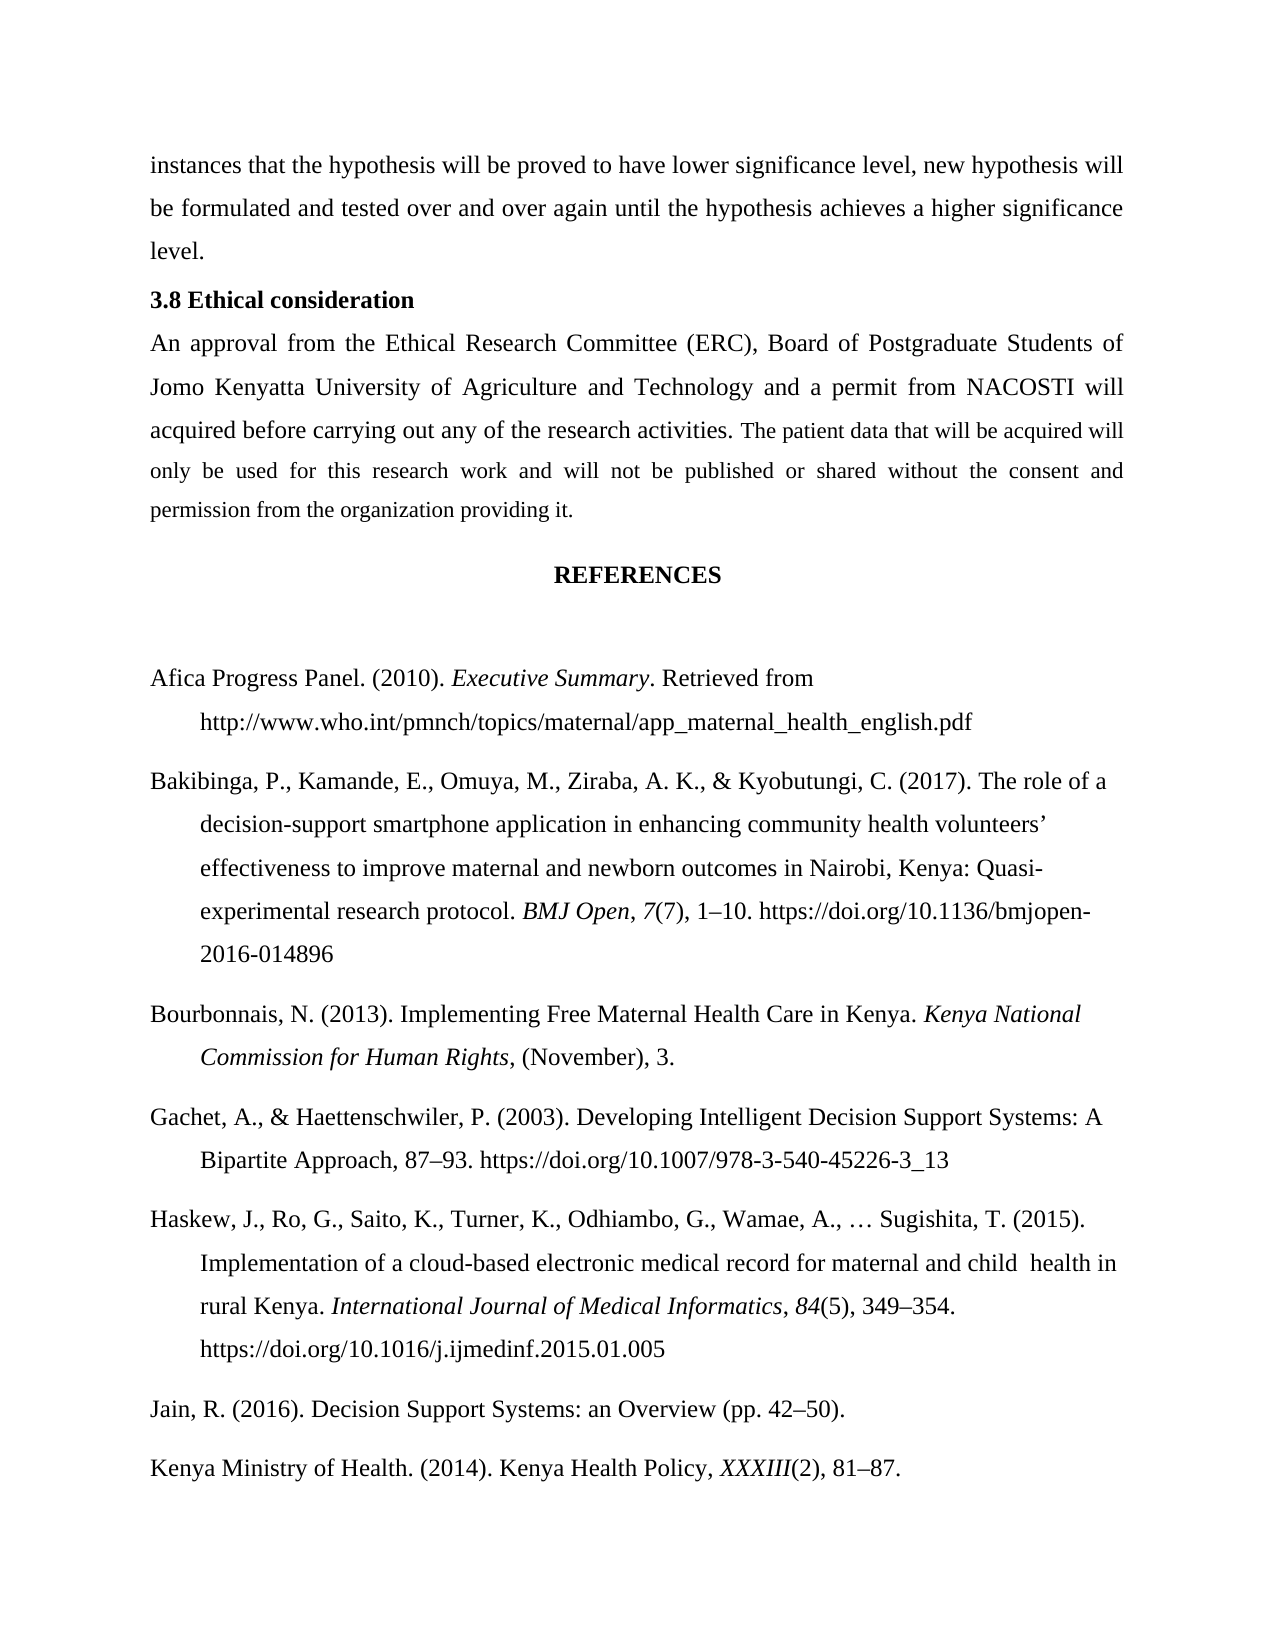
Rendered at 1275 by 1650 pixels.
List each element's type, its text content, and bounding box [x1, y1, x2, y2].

text Afica Progress Panel. (2010). Executive Summary. Retrieved from http://www.who.int/pmnch/topics/maternal/app_maternal_health_english.pdf [150, 663, 1125, 735]
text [150, 1453, 1125, 1482]
text An approval from the Ethical Research Committee (ERC), Board of Postgraduate Students of Jomo Kenyatta University of Agriculture and Technology and a permit from NACOSTI will acquired before carrying out any of the research activities. The patient data that will be acquired will only be used for this research work and will not be published or shared without the consent and permission from the organization providing it. [150, 328, 1125, 522]
text Jain, R. (2016). Decision Support Systems: an Overview (pp. 42–50). [150, 1394, 1125, 1422]
text Gachet, A., & Haettenschwiler, P. (2003). Developing Intelligent Decision Support Systems: A Bipartite Approach, 87–93. https://doi.org/10.1007/978-3-540-45226-3_13 [150, 1102, 1125, 1173]
subtitle 3.8 Ethical consideration [150, 285, 1125, 314]
text Bakibinga, P., Kamande, E., Omuya, M., Ziraba, A. K., & Kyobutungi, C. (2017). The role of a decision-support smartphone application in enhancing community health volunteers’ effectiveness to improve maternal and newborn outcomes in Nairobi, Kenya: Quasi-experimental research protocol. BMJ Open, 7(7), 1–10. https://doi.org/10.1136/bmjopen-2016-014896 [150, 766, 1125, 968]
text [150, 150, 1125, 265]
subtitle REFERENCES [150, 561, 1125, 589]
text Haskew, J., Ro, G., Saito, K., Turner, K., Odhiambo, G., Wamae, A., … Sugishita, T. (2015). Implementation of a cloud-based electronic medical record for maternal and child health in rural Kenya. International Journal of Medical Informatics, 84(5), 349–354. https://doi.org/10.1016/j.ijmedinf.2015.01.005 [150, 1204, 1125, 1363]
text Bourbonnais, N. (2013). Implementing Free Maternal Health Care in Kenya. Kenya National Commission for Human Rights, (November), 3. [150, 999, 1125, 1071]
